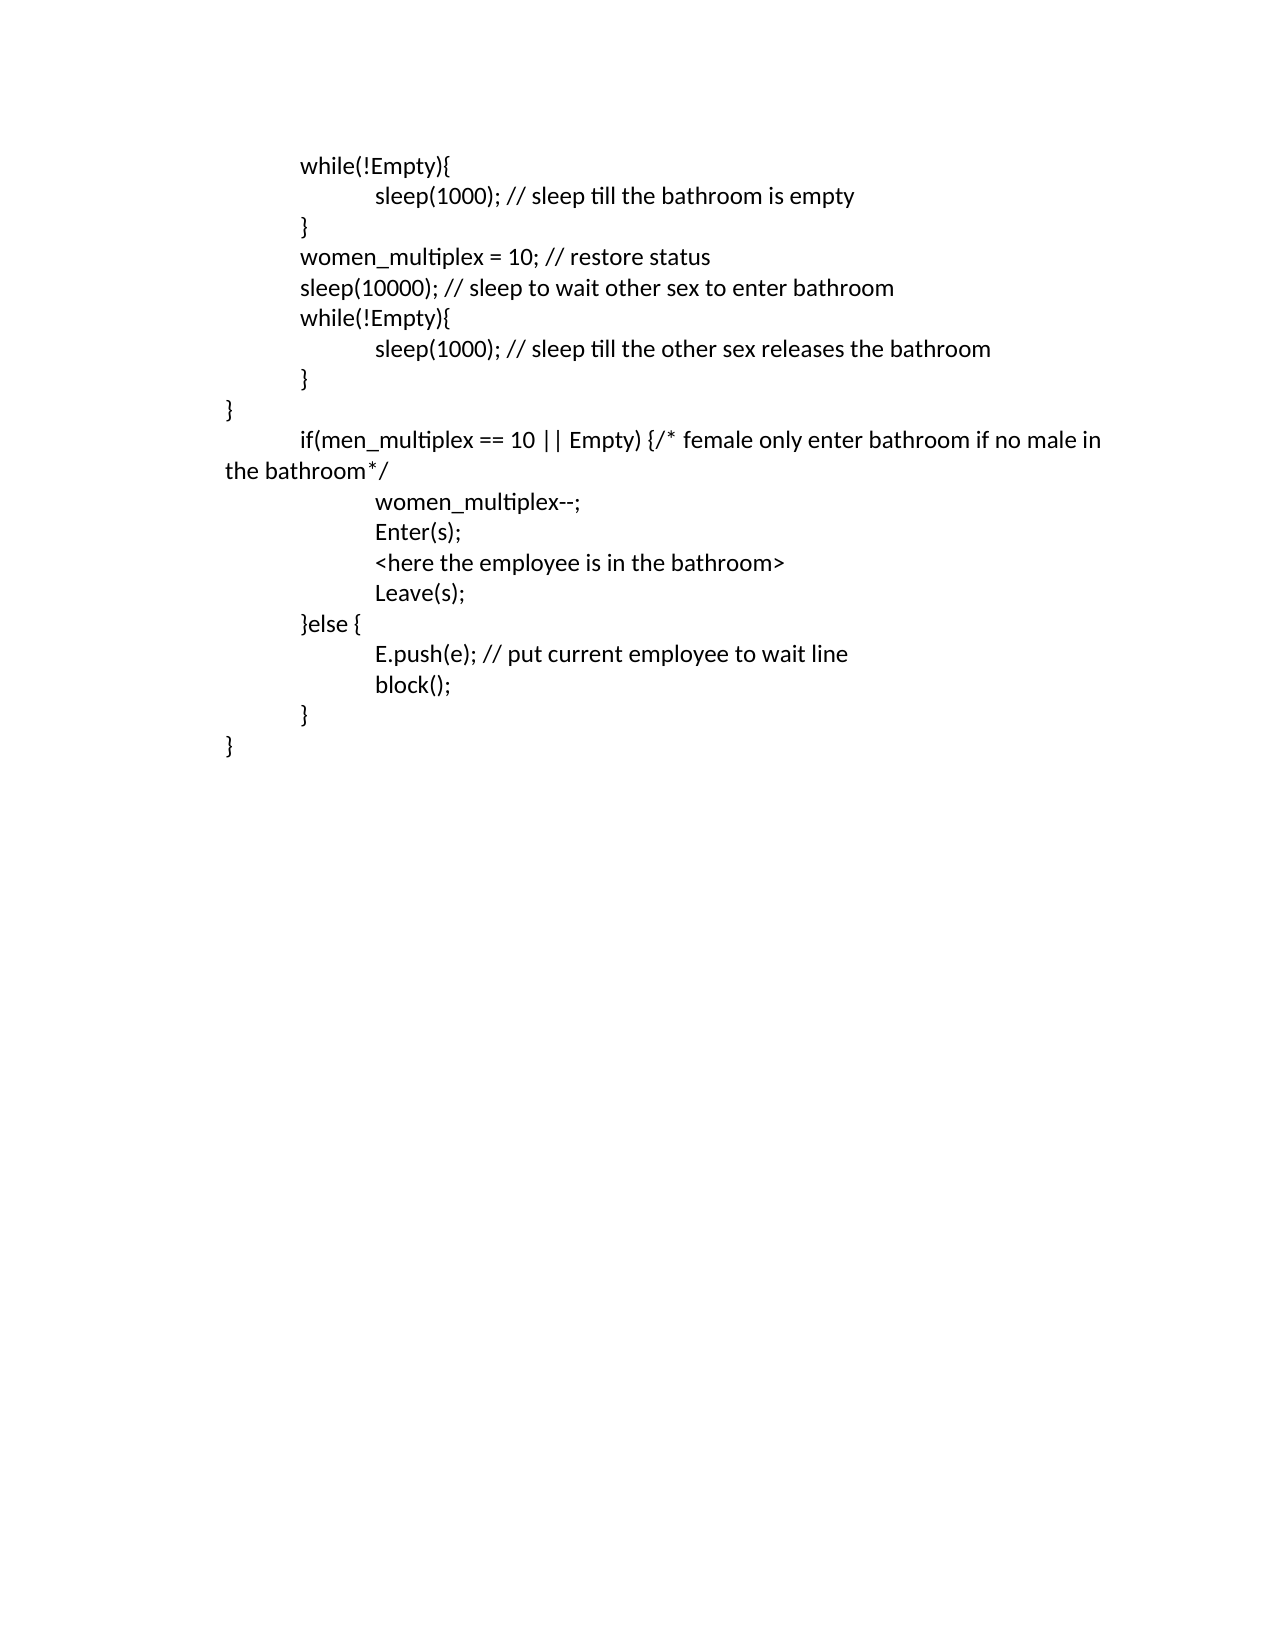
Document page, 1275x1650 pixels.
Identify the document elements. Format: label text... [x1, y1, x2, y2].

list }else { [300, 608, 1125, 638]
list Leave(s); [375, 577, 1125, 608]
list women_multiplex--; [375, 486, 1125, 516]
list } [300, 211, 1125, 242]
list Enter(s); [375, 516, 1125, 547]
list } [300, 364, 1125, 394]
list sleep(1000); // sleep till the other sex releases the bathroom [300, 333, 1125, 364]
text block(); [225, 669, 1125, 699]
list } [225, 730, 1125, 760]
list sleep(1000); // sleep till the bathroom is empty [300, 181, 1125, 211]
list } [225, 394, 1125, 425]
list sleep(10000); // sleep to wait other sex to enter bathroom [300, 272, 1125, 303]
text } [225, 699, 1125, 730]
text E.push(e); // put current employee to wait line [225, 638, 1125, 669]
list women_multiplex = 10; // restore status [300, 242, 1125, 272]
list while(!Empty){ [300, 303, 1125, 333]
list while(!Empty){ [300, 150, 1125, 181]
list if(men_multiplex == 10 || Empty) {/* female only enter bathroom if no male in the bathroom*/ [225, 425, 1125, 486]
list <here the employee is in the bathroom> [375, 547, 1125, 577]
